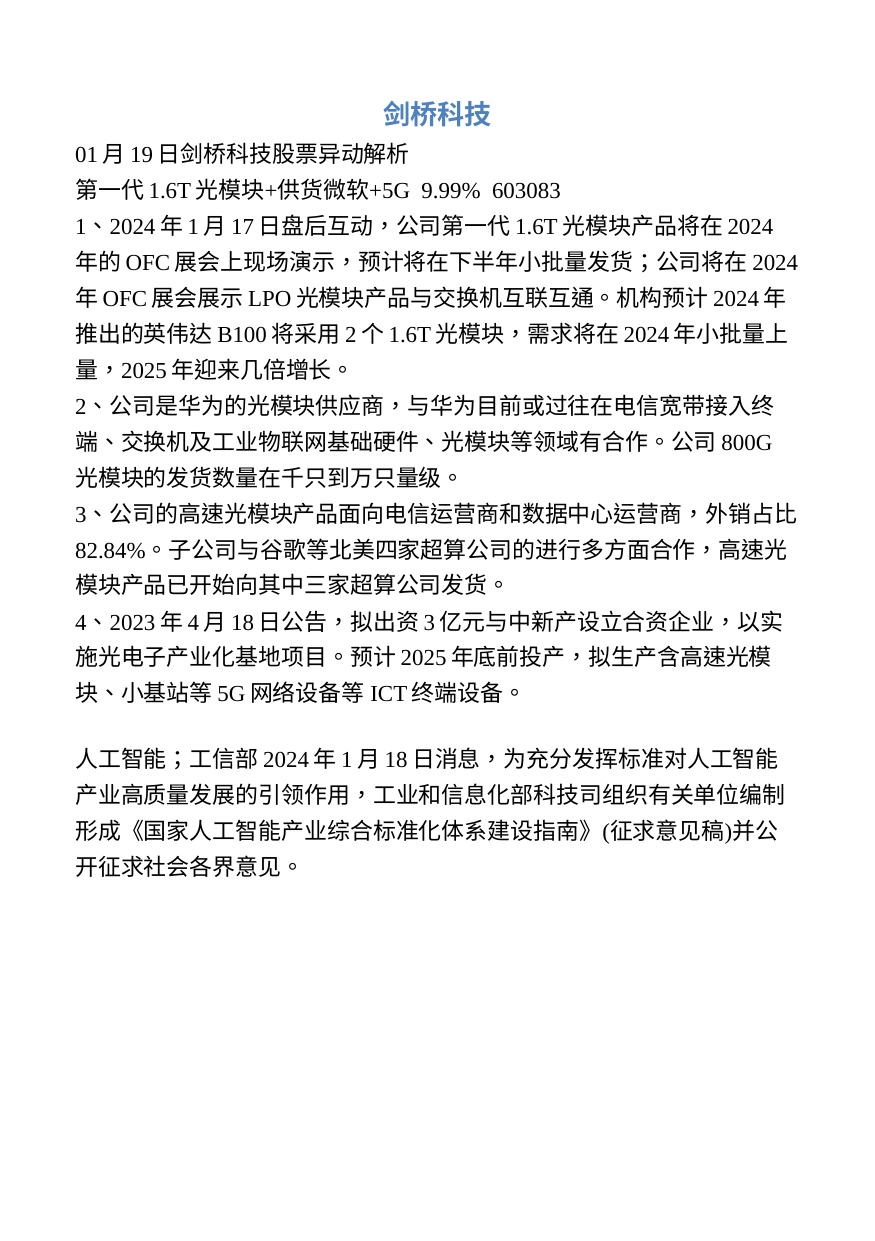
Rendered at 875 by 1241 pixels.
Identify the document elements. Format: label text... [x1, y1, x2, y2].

subtitle 剑桥科技 [75, 96, 799, 133]
text 01月19日剑桥科技股票异动解析 第一代1.6T光模块+供货微软+5G 9.99% 603083 1、2024年1月17日盘后互动，公司第一代1.6T光模块产品将在2024年的OFC展会上现场演示，预计将在下半年小批量发货；公司将在2024年OFC展会展示LPO光模块产品与交换机互联互通。机构预计2024年推出的英伟达B100将采用2个1.6T光模块，需求将在2024年小批量上量，2025年迎来几倍增长。 2、公司是华为的光模块供应商，与华为目前或过往在电信宽带接入终端、交换机及工业物联网基础硬件、光模块等领域有合作。公司800G光模块的发货数量在千只到万只量级。 3、公司的高速光模块产品面向电信运营商和数据中心运营商，外销占比82.84%。子公司与谷歌等北美四家超算公司的进行多方面合作，高速光模块产品已开始向其中三家超算公司发货。 4、2023年4月18日公告，拟出资3亿元与中新产设立合资企业，以实施光电子产业化基地项目。预计2025年底前投产，拟生产含高速光模块、小基站等5G网络设备等 ICT终端设备。 人工智能；工信部2024年1月18日消息，为充分发挥标准对人工智能产业高质量发展的引领作用，工业和信息化部科技司组织有关单位编制形成《国家人工智能产业综合标准化体系建设指南》(征求意见稿)并公开征求社会各界意见。 [75, 138, 799, 882]
